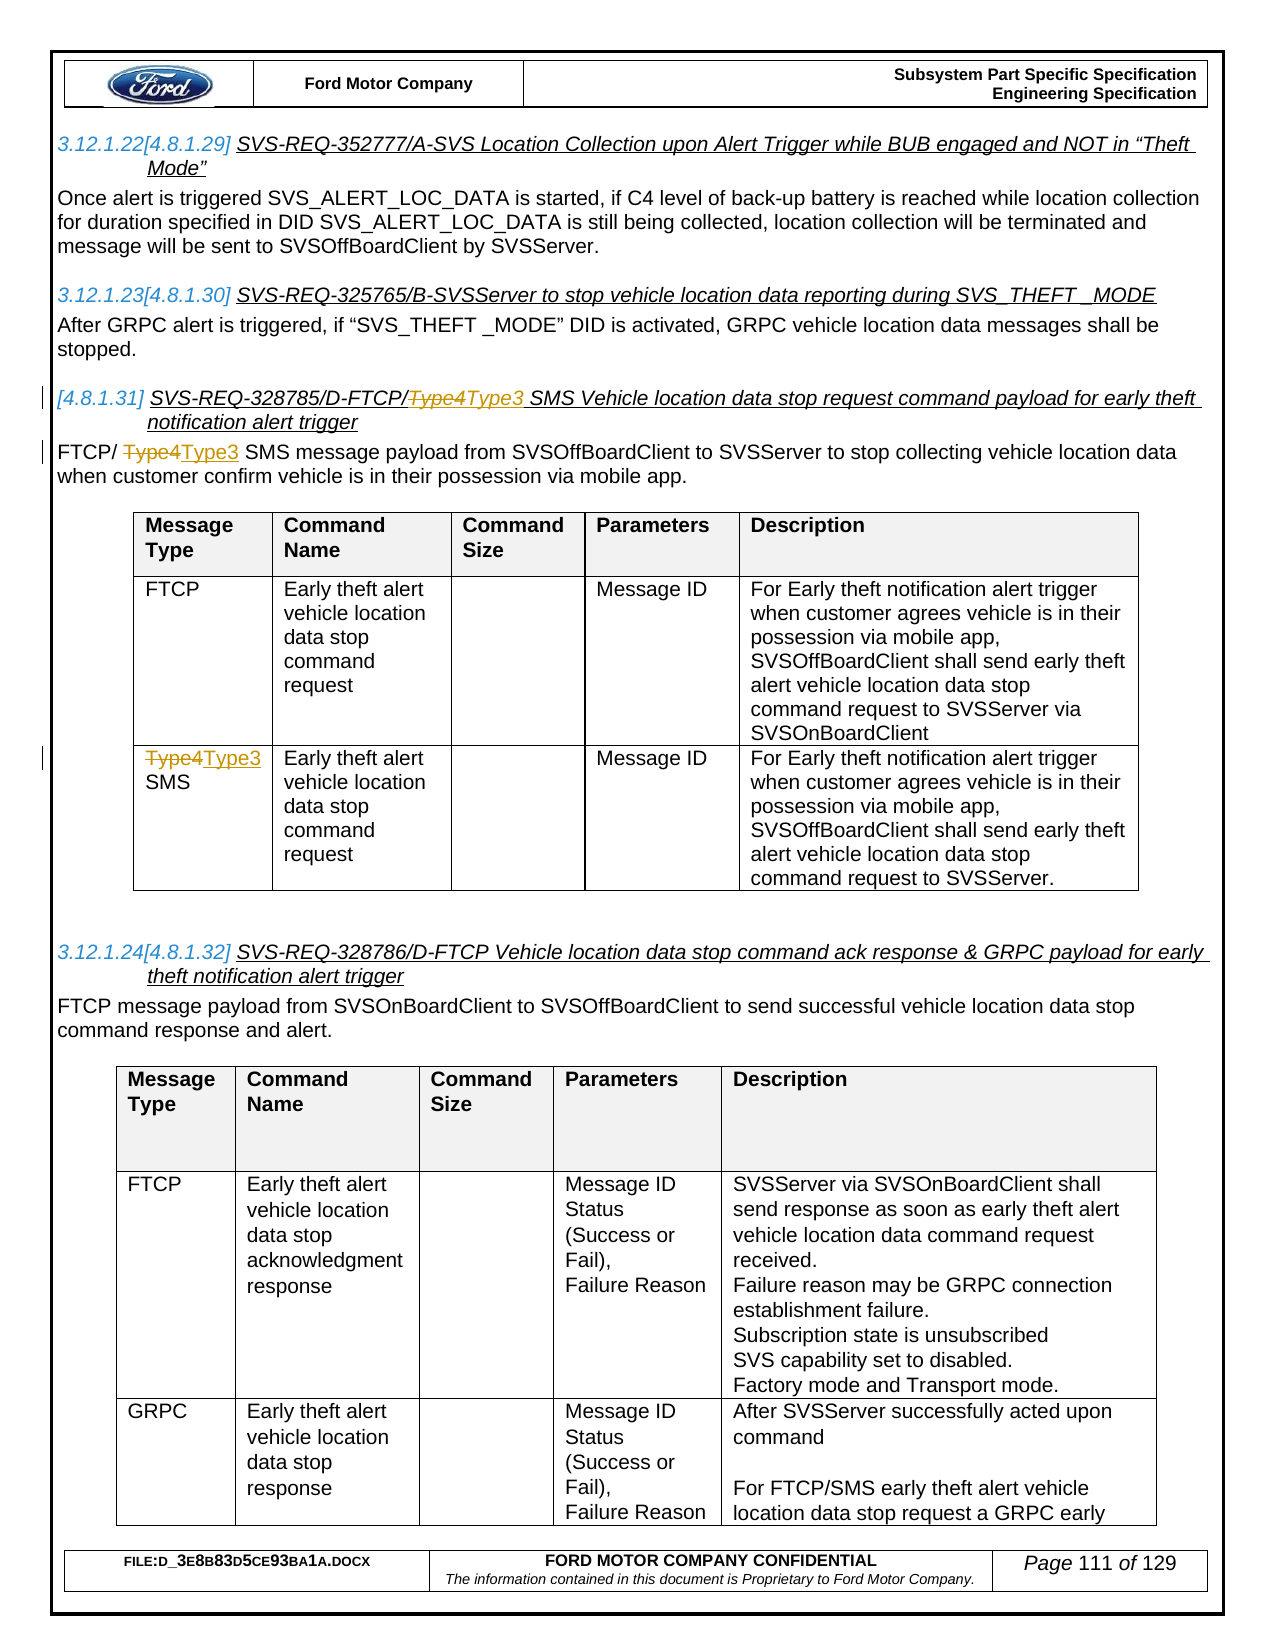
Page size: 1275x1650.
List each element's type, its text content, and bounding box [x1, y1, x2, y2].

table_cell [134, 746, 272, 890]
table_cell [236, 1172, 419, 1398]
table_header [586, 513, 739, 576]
text After GRPC alert is triggered, if “SVS_THEFT _MODE” DID is activated, GRPC vehicle location data messages shall be stopped. [57, 313, 1215, 361]
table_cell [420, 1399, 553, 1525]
picture [103, 61, 215, 107]
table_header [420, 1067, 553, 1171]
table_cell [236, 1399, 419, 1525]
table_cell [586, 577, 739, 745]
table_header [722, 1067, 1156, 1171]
subtitle SVS-REQ-325765/B-SVSServer to stop vehicle location data reporting during SVS_THEFT _MODE [57, 282, 1215, 306]
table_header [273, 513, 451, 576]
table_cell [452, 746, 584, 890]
subtitle SVS-REQ-328786/D-FTCP Vehicle location data stop command ack response & GRPC payload for early theft notification alert trigger [57, 940, 1215, 988]
text FTCP/ SMS message payload from SVSOffBoardClient to SVSServer to stop collecting vehicle location data when customer confirm vehicle is in their possession via mobile app. [57, 440, 1215, 488]
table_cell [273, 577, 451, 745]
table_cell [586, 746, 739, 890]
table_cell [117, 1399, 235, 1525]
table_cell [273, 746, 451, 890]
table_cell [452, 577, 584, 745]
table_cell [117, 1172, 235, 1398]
subtitle SVS-REQ-352777/A-SVS Location Collection upon Alert Trigger while BUB engaged and NOT in “Theft Mode” [57, 131, 1215, 179]
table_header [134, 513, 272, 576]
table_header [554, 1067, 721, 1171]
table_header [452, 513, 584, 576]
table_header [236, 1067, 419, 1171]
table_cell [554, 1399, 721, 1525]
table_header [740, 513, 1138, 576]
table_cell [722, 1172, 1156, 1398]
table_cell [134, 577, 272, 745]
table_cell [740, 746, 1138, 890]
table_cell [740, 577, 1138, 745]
subtitle SVS-REQ-328785/D-FTCP/ SMS Vehicle location data stop request command payload for early theft notification alert trigger [57, 386, 1215, 433]
text Once alert is triggered SVS_ALERT_LOC_DATA is started, if C4 level of back-up battery is reached while location collection for duration specified in DID SVS_ALERT_LOC_DATA is still being collected, location collection will be terminated and message will be sent to SVSOffBoardClient by SVSServer. [57, 186, 1215, 257]
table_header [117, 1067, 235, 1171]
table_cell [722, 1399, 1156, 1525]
text FTCP message payload from SVSOnBoardClient to SVSOffBoardClient to send successful vehicle location data stop command response and alert. [57, 994, 1215, 1042]
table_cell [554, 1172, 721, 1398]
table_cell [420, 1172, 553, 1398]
